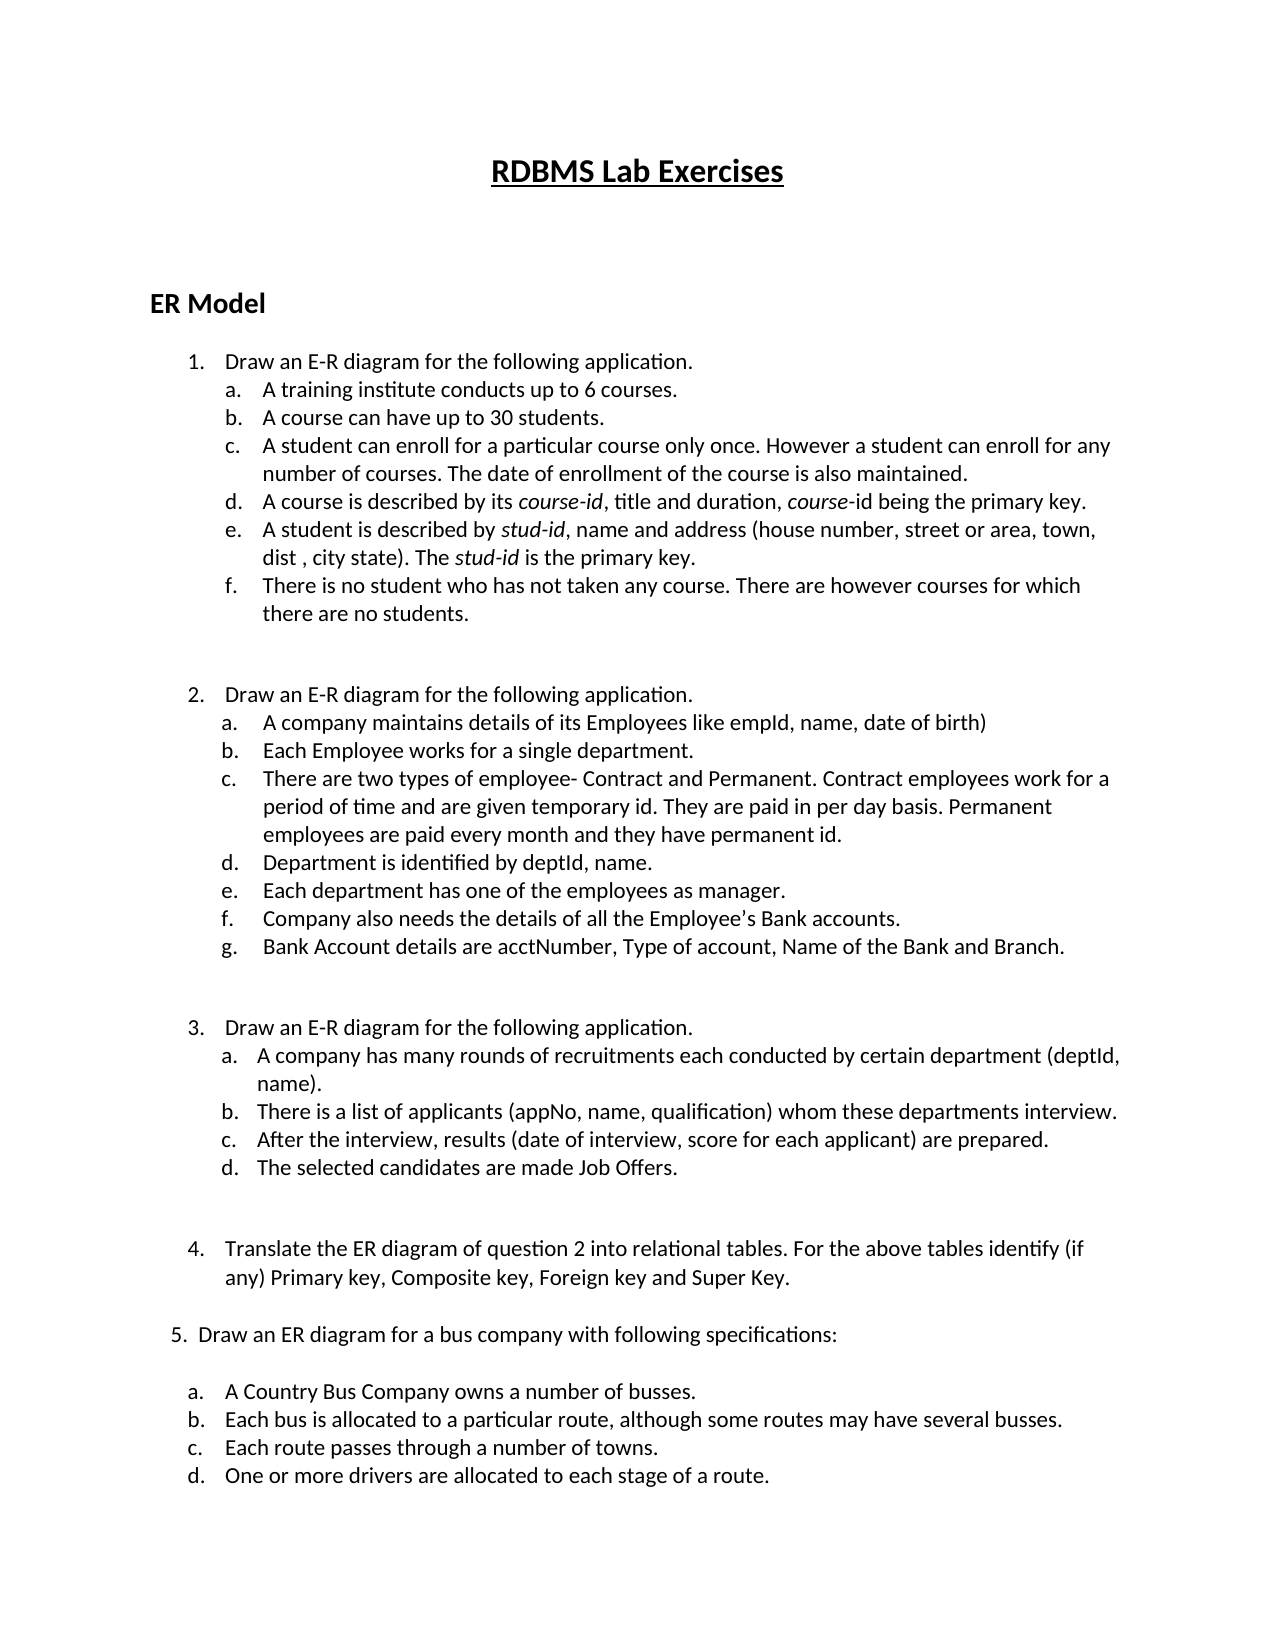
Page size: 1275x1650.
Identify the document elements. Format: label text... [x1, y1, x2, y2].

list A company has many rounds of recruitments each conducted by certain department (deptId, name). [221, 1041, 1125, 1097]
list After the interview, results (date of interview, score for each applicant) are prepared. [221, 1126, 1125, 1153]
list A student can enroll for a particular course only once. However a student can enroll for any number of courses. The date of enrollment of the course is also maintained. [225, 431, 1125, 487]
text ER Model [150, 285, 1125, 321]
list Company also needs the details of all the Employee’s Bank accounts. [221, 904, 1125, 932]
list Draw an E-R diagram for the following application. [187, 1013, 1125, 1041]
list Draw an E-R diagram for the following application. [187, 680, 1125, 708]
list Draw an E-R diagram for the following application. [187, 347, 1125, 375]
list A Country Bus Company owns a number of busses. [187, 1377, 1125, 1405]
text RDBMS Lab Exercises [150, 150, 1125, 191]
list Each bus is allocated to a particular route, although some routes may have several busses. [187, 1434, 1125, 1462]
list Each Employee works for a single department. [221, 736, 1125, 764]
list The selected candidates are made Job Offers. [221, 1153, 1125, 1182]
list A company maintains details of its Employees like empId, name, date of birth) [221, 708, 1125, 736]
list Translate the ER diagram of question 2 into relational tables. For the above tables identify (if any) Primary key, Composite key, Foreign key and Super Key. [187, 1234, 1125, 1291]
list A student is described by stud-id, name and address (house number, street or area, town, dist , city state). The stud-id is the primary key. [225, 515, 1125, 571]
list There are two types of employee- Contract and Permanent. Contract employees work for a period of time and are given temporary id. They are paid in per day basis. Permanent employees are paid every month and they have permanent id. [221, 764, 1125, 848]
list A training institute conducts up to 6 courses. [225, 375, 1125, 403]
list Each department has one of the employees as manager. [221, 876, 1125, 904]
list A course can have up to 30 students. [225, 403, 1125, 431]
text 5. Draw an ER diagram for a bus company with following specifications: [150, 1320, 1125, 1348]
list Department is identified by deptId, name. [221, 848, 1125, 876]
list There is a list of applicants (appNo, name, qualification) whom these departments interview. [221, 1097, 1125, 1126]
list There is no student who has not taken any course. There are however courses for which there are no students. [225, 571, 1125, 627]
list Bank Account details are acctNumber, Type of account, Name of the Bank and Branch. [221, 932, 1125, 960]
list A course is described by its course-id, title and duration, course-id being the primary key. [225, 487, 1125, 515]
